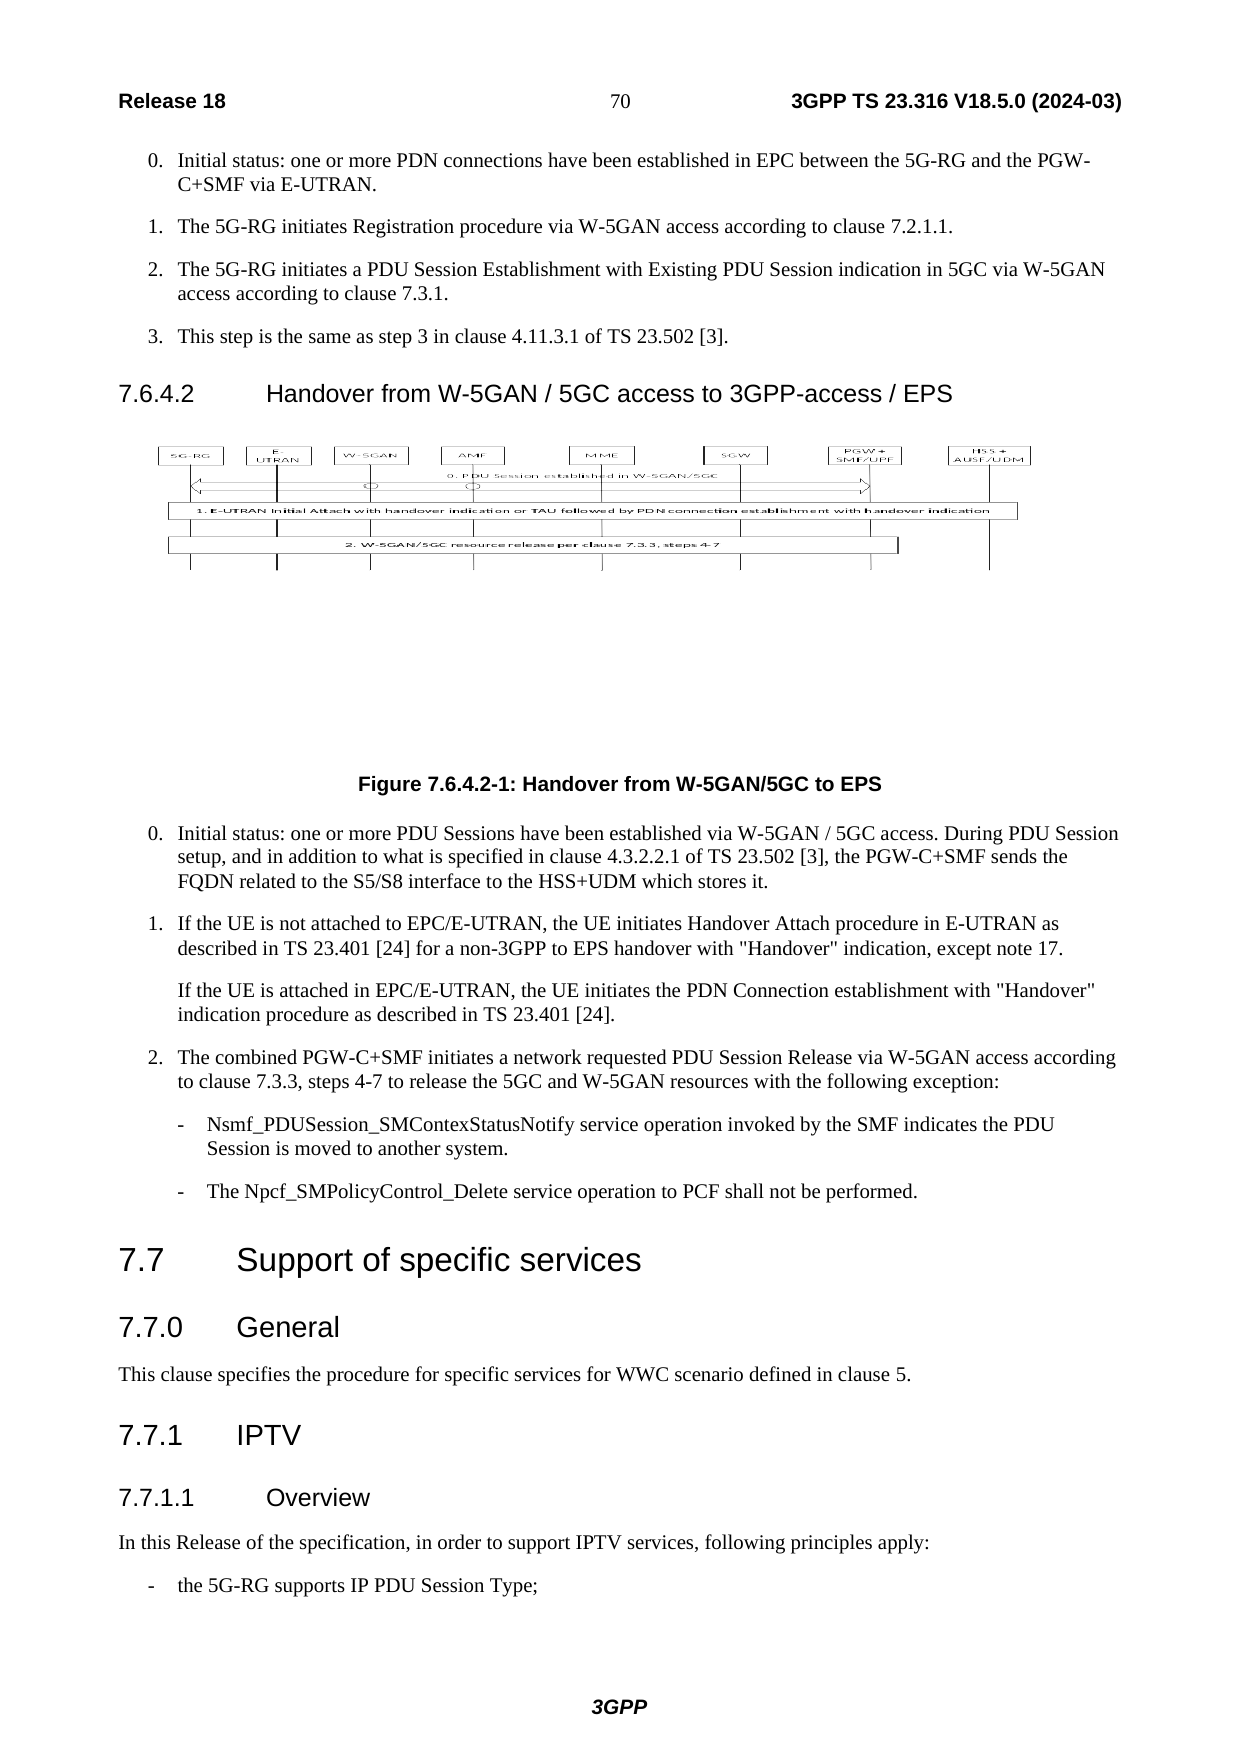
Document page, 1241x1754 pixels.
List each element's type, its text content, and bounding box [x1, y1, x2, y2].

text This clause specifies the procedure for specific services for WWC scenario defined in clause 5. [118, 1362, 1122, 1386]
subtitle 7.7.1.1 Overview [118, 1482, 1122, 1511]
text 2. The 5G-RG initiates a PDU Session Establishment with Existing PDU Session indication in 5GC via W-5GAN access according to clause 7.3.1. [148, 257, 1122, 305]
text 0. Initial status: one or more PDU Sessions have been established via W-5GAN / 5GC access. During PDU Session setup, and in addition to what is specified in clause 4.3.2.2.1 of TS 23.502 [3], the PGW-C+SMF sends the FQDN related to the S5/S8 interface to the HSS+UDM which stores it. [148, 820, 1122, 893]
text In this Release of the specification, in order to support IPTV services, following principles apply: [118, 1530, 1122, 1554]
subtitle 7.7.1 IPTV [118, 1418, 1122, 1451]
text Figure 7.6.4.2-1: Handover from W-5GAN/5GC to EPS [118, 771, 1122, 795]
subtitle 7.6.4.2 Handover from W-5GAN / 5GC access to 3GPP-access / EPS [118, 379, 1122, 408]
text 0. Initial status: one or more PDN connections have been established in EPC between the 5G-RG and the PGW-C+SMF via E-UTRAN. [148, 147, 1122, 196]
text If the UE is attached in EPC/E-UTRAN, the UE initiates the PDN Connection establishment with "Handover" indication procedure as described in TS 23.401 [24]. [148, 978, 1122, 1026]
text 2. The combined PGW-C+SMF initiates a network requested PDU Session Release via W-5GAN access according to clause 7.3.3, steps 4-7 to release the 5GC and W-5GAN resources with the following exception: [148, 1045, 1122, 1093]
subtitle 7.7 Support of specific services [118, 1240, 1122, 1279]
text - the 5G-RG supports IP PDU Session Type; [148, 1573, 1122, 1597]
text - The Npcf_SMPolicyControl_Delete service operation to PCF shall not be performed. [177, 1179, 1122, 1203]
text 3. This step is the same as step 3 in clause 4.11.3.1 of TS 23.502 [3]. [148, 324, 1122, 348]
text 1. The 5G-RG initiates Registration procedure via W-5GAN access according to clause 7.2.1.1. [148, 214, 1122, 238]
text - Nsmf_PDUSession_SMContexStatusNotify service operation invoked by the SMF indicates the PDU Session is moved to another system. [177, 1112, 1122, 1160]
text 1. If the UE is not attached to EPC/E-UTRAN, the UE initiates Handover Attach procedure in E-UTRAN as described in TS 23.401 [24] for a non-3GPP to EPS handover with "Handover" indication, except note 17. [148, 911, 1122, 959]
subtitle 7.7.0 General [118, 1310, 1122, 1344]
